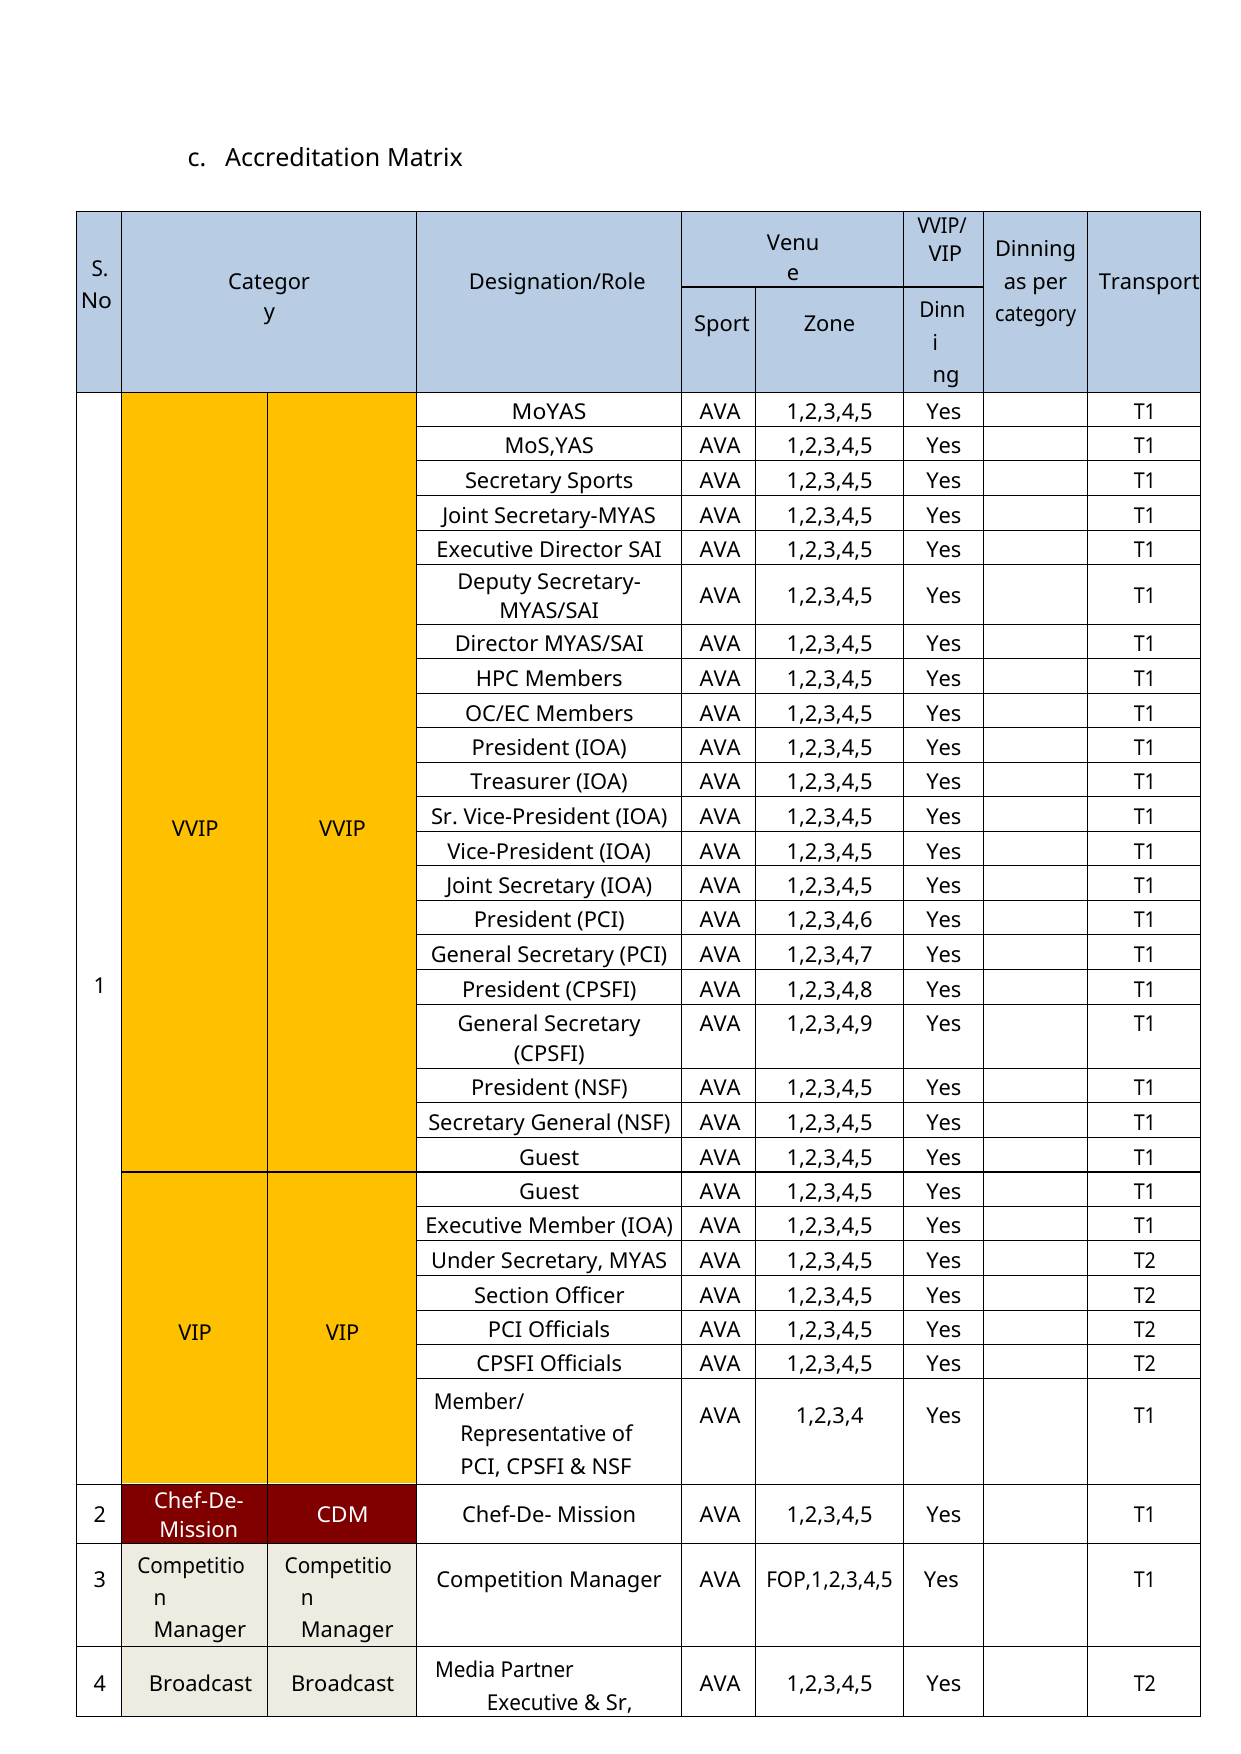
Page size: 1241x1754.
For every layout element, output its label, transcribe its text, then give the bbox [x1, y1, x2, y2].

table_cell 1,2,3,4,5 [756, 1173, 903, 1206]
table_cell T1 [1088, 1544, 1200, 1646]
table_cell Broadcast [122, 1647, 267, 1716]
table_cell AVA [682, 1379, 755, 1483]
table_header Dinning as per category [984, 212, 1087, 392]
table_cell AVA [682, 565, 755, 623]
table_cell AVA [682, 531, 755, 564]
table_cell T1 [1088, 763, 1200, 796]
table_cell Member/Representative of PCI, CPSFI & NSF [417, 1379, 681, 1483]
table_cell T1 [1088, 496, 1200, 530]
table_cell President (NSF) [417, 1069, 681, 1102]
table_cell 1,2,3,4,5 [756, 1276, 903, 1309]
table_cell 1,2,3,4,5 [756, 496, 903, 530]
table_cell Deputy Secretary- MYAS/SAI [417, 565, 681, 623]
table_cell AVA [682, 1138, 755, 1171]
table_cell 1,2,3,4,5 [756, 1069, 903, 1102]
table_cell 1,2,3,4,5 [756, 1103, 903, 1137]
table_cell Yes [904, 1379, 983, 1483]
table_cell T1 [1088, 531, 1200, 564]
table_cell AVA [682, 625, 755, 658]
table_cell AVA [682, 1241, 755, 1275]
table_cell AVA [682, 1485, 755, 1543]
table_cell T1 [1088, 1207, 1200, 1240]
table_cell Competition Manager [122, 1544, 267, 1646]
table_cell T1 [1088, 427, 1200, 460]
table_cell [984, 427, 1087, 460]
table_cell [984, 1311, 1087, 1344]
table_cell T1 [1088, 1005, 1200, 1068]
table_cell Yes [904, 427, 983, 460]
table_cell [984, 901, 1087, 934]
table_cell [984, 1207, 1087, 1240]
table_cell AVA [682, 866, 755, 900]
table_cell [984, 935, 1087, 969]
table_cell President (CPSFI) [417, 970, 681, 1003]
table_cell Chef-De- Mission [417, 1485, 681, 1543]
table_cell 1,2,3,4,6 [756, 901, 903, 934]
table_cell 1,2,3,4,5 [756, 1241, 903, 1275]
table_cell 1,2,3,4,5 [756, 1311, 903, 1344]
table_cell T1 [1088, 393, 1200, 426]
table_cell T2 [1088, 1276, 1200, 1309]
table_cell T1 [1088, 461, 1200, 495]
table_cell [984, 1647, 1087, 1716]
table_header Designation/Role [417, 212, 681, 392]
table_cell Vice-President (IOA) [417, 832, 681, 865]
table_cell T1 [1088, 1069, 1200, 1102]
table_cell AVA [682, 1345, 755, 1378]
table_cell AVA [682, 694, 755, 727]
table_cell Joint Secretary-MYAS [417, 496, 681, 530]
table_cell Director MYAS/SAI [417, 625, 681, 658]
table_cell 1,2,3,4,5 [756, 728, 903, 762]
table_cell General Secretary (PCI) [417, 935, 681, 969]
table_cell AVA [682, 427, 755, 460]
table_cell 1,2,3,4,5 [756, 866, 903, 900]
table_cell HPC Members [417, 659, 681, 692]
table_cell Executive Member (IOA) [417, 1207, 681, 1240]
table_cell Treasurer (IOA) [417, 763, 681, 796]
table_cell Section Officer [417, 1276, 681, 1309]
table_cell Sr. Vice-President (IOA) [417, 797, 681, 831]
table_cell [984, 461, 1087, 495]
table_cell Yes [904, 832, 983, 865]
table_cell T1 [1088, 1138, 1200, 1171]
table_cell 1,2,3,4,5 [756, 427, 903, 460]
table_cell 1 [77, 393, 121, 1483]
table_cell AVA [682, 393, 755, 426]
table_cell 4 [77, 1647, 121, 1716]
table_cell [984, 625, 1087, 658]
table_cell Yes [904, 970, 983, 1003]
table_cell AVA [682, 1069, 755, 1102]
table_cell CDM [268, 1485, 416, 1543]
table_cell [984, 1485, 1087, 1543]
table_cell T1 [1088, 565, 1200, 623]
table_cell [984, 1379, 1087, 1483]
table_cell T2 [1088, 1345, 1200, 1378]
table_cell Chef-De- Mission [122, 1485, 267, 1543]
table_cell AVA [682, 496, 755, 530]
table_cell Yes [904, 565, 983, 623]
table_cell 1,2,3,4,5 [756, 1647, 903, 1716]
table_cell [984, 1103, 1087, 1137]
table_cell AVA [682, 659, 755, 692]
table_cell AVA [682, 901, 755, 934]
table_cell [417, 1647, 681, 1716]
table_cell Yes [904, 496, 983, 530]
table_cell General Secretary (CPSFI) [417, 1005, 681, 1068]
table_cell [984, 1544, 1087, 1646]
table_cell VIP [122, 1173, 267, 1483]
table_cell President (IOA) [417, 728, 681, 762]
table_cell AVA [682, 1544, 755, 1646]
table_cell AVA [682, 1207, 755, 1240]
table_cell Joint Secretary (IOA) [417, 866, 681, 900]
table_cell Yes [904, 901, 983, 934]
table_cell 1,2,3,4,5 [756, 393, 903, 426]
table_cell 1,2,3,4,5 [756, 625, 903, 658]
table_cell 1,2,3,4,5 [756, 659, 903, 692]
table_cell [984, 694, 1087, 727]
table_cell Yes [904, 866, 983, 900]
table_cell [984, 1173, 1087, 1206]
table_cell 1,2,3,4,5 [756, 694, 903, 727]
table_cell [984, 728, 1087, 762]
table_cell T1 [1088, 625, 1200, 658]
table_cell Yes [904, 1311, 983, 1344]
table_cell Yes [904, 797, 983, 831]
table_cell Yes [904, 1005, 983, 1068]
table_cell Yes [904, 625, 983, 658]
table_cell T1 [1088, 1379, 1200, 1483]
table_cell 3 [77, 1544, 121, 1646]
table_cell T1 [1088, 866, 1200, 900]
table_cell AVA [682, 1103, 755, 1137]
table_cell OC/EC Members [417, 694, 681, 727]
table_cell Yes [904, 935, 983, 969]
table_cell T1 [1088, 1173, 1200, 1206]
table_cell FOP,1,2,3,4,5 [756, 1544, 903, 1646]
table_cell Secretary Sports [417, 461, 681, 495]
table_cell [984, 1241, 1087, 1275]
table_cell 1,2,3,4,5 [756, 1138, 903, 1171]
table_cell 1,2,3,4,5 [756, 565, 903, 623]
table_cell Zone [756, 288, 903, 392]
table_cell 1,2,3,4,5 [756, 832, 903, 865]
table_cell AVA [682, 1311, 755, 1344]
table_cell Yes [904, 1138, 983, 1171]
table_cell T1 [1088, 832, 1200, 865]
table_cell 1,2,3,4,5 [756, 531, 903, 564]
table_cell Yes [904, 1544, 983, 1646]
table_cell [984, 797, 1087, 831]
table_cell PCI Officials [417, 1311, 681, 1344]
table_cell 1,2,3,4,5 [756, 1345, 903, 1378]
table_cell Yes [904, 531, 983, 564]
table_cell Dinni ng [904, 288, 983, 392]
table_cell Yes [904, 1241, 983, 1275]
table_cell Yes [904, 1647, 983, 1716]
table_cell Secretary General (NSF) [417, 1103, 681, 1137]
table_cell President (PCI) [417, 901, 681, 934]
table_cell Yes [904, 763, 983, 796]
table_cell AVA [682, 1173, 755, 1206]
table_cell T1 [1088, 1103, 1200, 1137]
table_cell T2 [1088, 1311, 1200, 1344]
table_cell [984, 1138, 1087, 1171]
table_cell Yes [904, 1485, 983, 1543]
table_cell Under Secretary, MYAS [417, 1241, 681, 1275]
table_cell T1 [1088, 694, 1200, 727]
table_cell Guest [417, 1138, 681, 1171]
list Accreditation Matrix [187, 140, 1213, 174]
table_header VVIP/ VIP [904, 212, 983, 286]
table_cell Yes [904, 1069, 983, 1102]
table_cell 1,2,3,4,5 [756, 763, 903, 796]
table_cell 1,2,3,4 [756, 1379, 903, 1483]
table_cell [984, 565, 1087, 623]
table_cell T1 [1088, 797, 1200, 831]
table_cell T1 [1088, 935, 1200, 969]
table_cell AVA [682, 1276, 755, 1309]
table_cell T1 [1088, 728, 1200, 762]
table_header Venue [682, 212, 903, 286]
table_cell 2 [77, 1485, 121, 1543]
table_cell VVIP [268, 393, 416, 1171]
table_cell Yes [904, 728, 983, 762]
table_cell T2 [1088, 1647, 1200, 1716]
table_cell [984, 659, 1087, 692]
table_cell T1 [1088, 901, 1200, 934]
table_cell MoYAS [417, 393, 681, 426]
table_cell Competition Manager [417, 1544, 681, 1646]
table_cell T2 [1088, 1241, 1200, 1275]
table_cell CPSFI Officials [417, 1345, 681, 1378]
table_cell AVA [682, 728, 755, 762]
table_cell [984, 1276, 1087, 1309]
table_cell Executive Director SAI [417, 531, 681, 564]
table_cell AVA [682, 1647, 755, 1716]
table_cell VIP [268, 1173, 416, 1483]
table_cell 1,2,3,4,5 [756, 461, 903, 495]
table_cell T1 [1088, 1485, 1200, 1543]
table_cell Yes [904, 694, 983, 727]
table_cell 1,2,3,4,8 [756, 970, 903, 1003]
table_cell MoS,YAS [417, 427, 681, 460]
table_cell VVIP [122, 393, 267, 1171]
table_cell [984, 393, 1087, 426]
table_cell Broadcast [268, 1647, 416, 1716]
table_cell Yes [904, 461, 983, 495]
table_cell AVA [682, 1005, 755, 1068]
table_cell AVA [682, 797, 755, 831]
table_cell Yes [904, 393, 983, 426]
table_cell Yes [904, 659, 983, 692]
table_cell AVA [682, 763, 755, 796]
table_cell Guest [417, 1173, 681, 1206]
table_cell Yes [904, 1345, 983, 1378]
table_cell 1,2,3,4,5 [756, 797, 903, 831]
table_header Transport [1088, 212, 1200, 392]
table_cell Yes [904, 1276, 983, 1309]
table_cell 1,2,3,4,5 [756, 1485, 903, 1543]
table_cell [984, 832, 1087, 865]
table_cell T1 [1088, 659, 1200, 692]
table_cell [984, 1069, 1087, 1102]
table_cell AVA [682, 935, 755, 969]
table_cell Yes [904, 1207, 983, 1240]
table_cell Yes [904, 1173, 983, 1206]
table_cell AVA [682, 970, 755, 1003]
table_cell [984, 866, 1087, 900]
table_cell AVA [682, 832, 755, 865]
table_cell [984, 763, 1087, 796]
table_cell [984, 970, 1087, 1003]
table_cell Sport [682, 288, 755, 392]
table_cell 1,2,3,4,7 [756, 935, 903, 969]
table_cell [984, 1345, 1087, 1378]
table_cell Competition Manager [268, 1544, 416, 1646]
table_cell T1 [1088, 970, 1200, 1003]
table_cell [984, 531, 1087, 564]
table_header S. No [77, 212, 121, 392]
table_cell 1,2,3,4,9 [756, 1005, 903, 1068]
table_cell 1,2,3,4,5 [756, 1207, 903, 1240]
table_cell AVA [682, 461, 755, 495]
table_cell Yes [904, 1103, 983, 1137]
table_header Category [122, 212, 416, 392]
table_cell [984, 1005, 1087, 1068]
table_cell [984, 496, 1087, 530]
